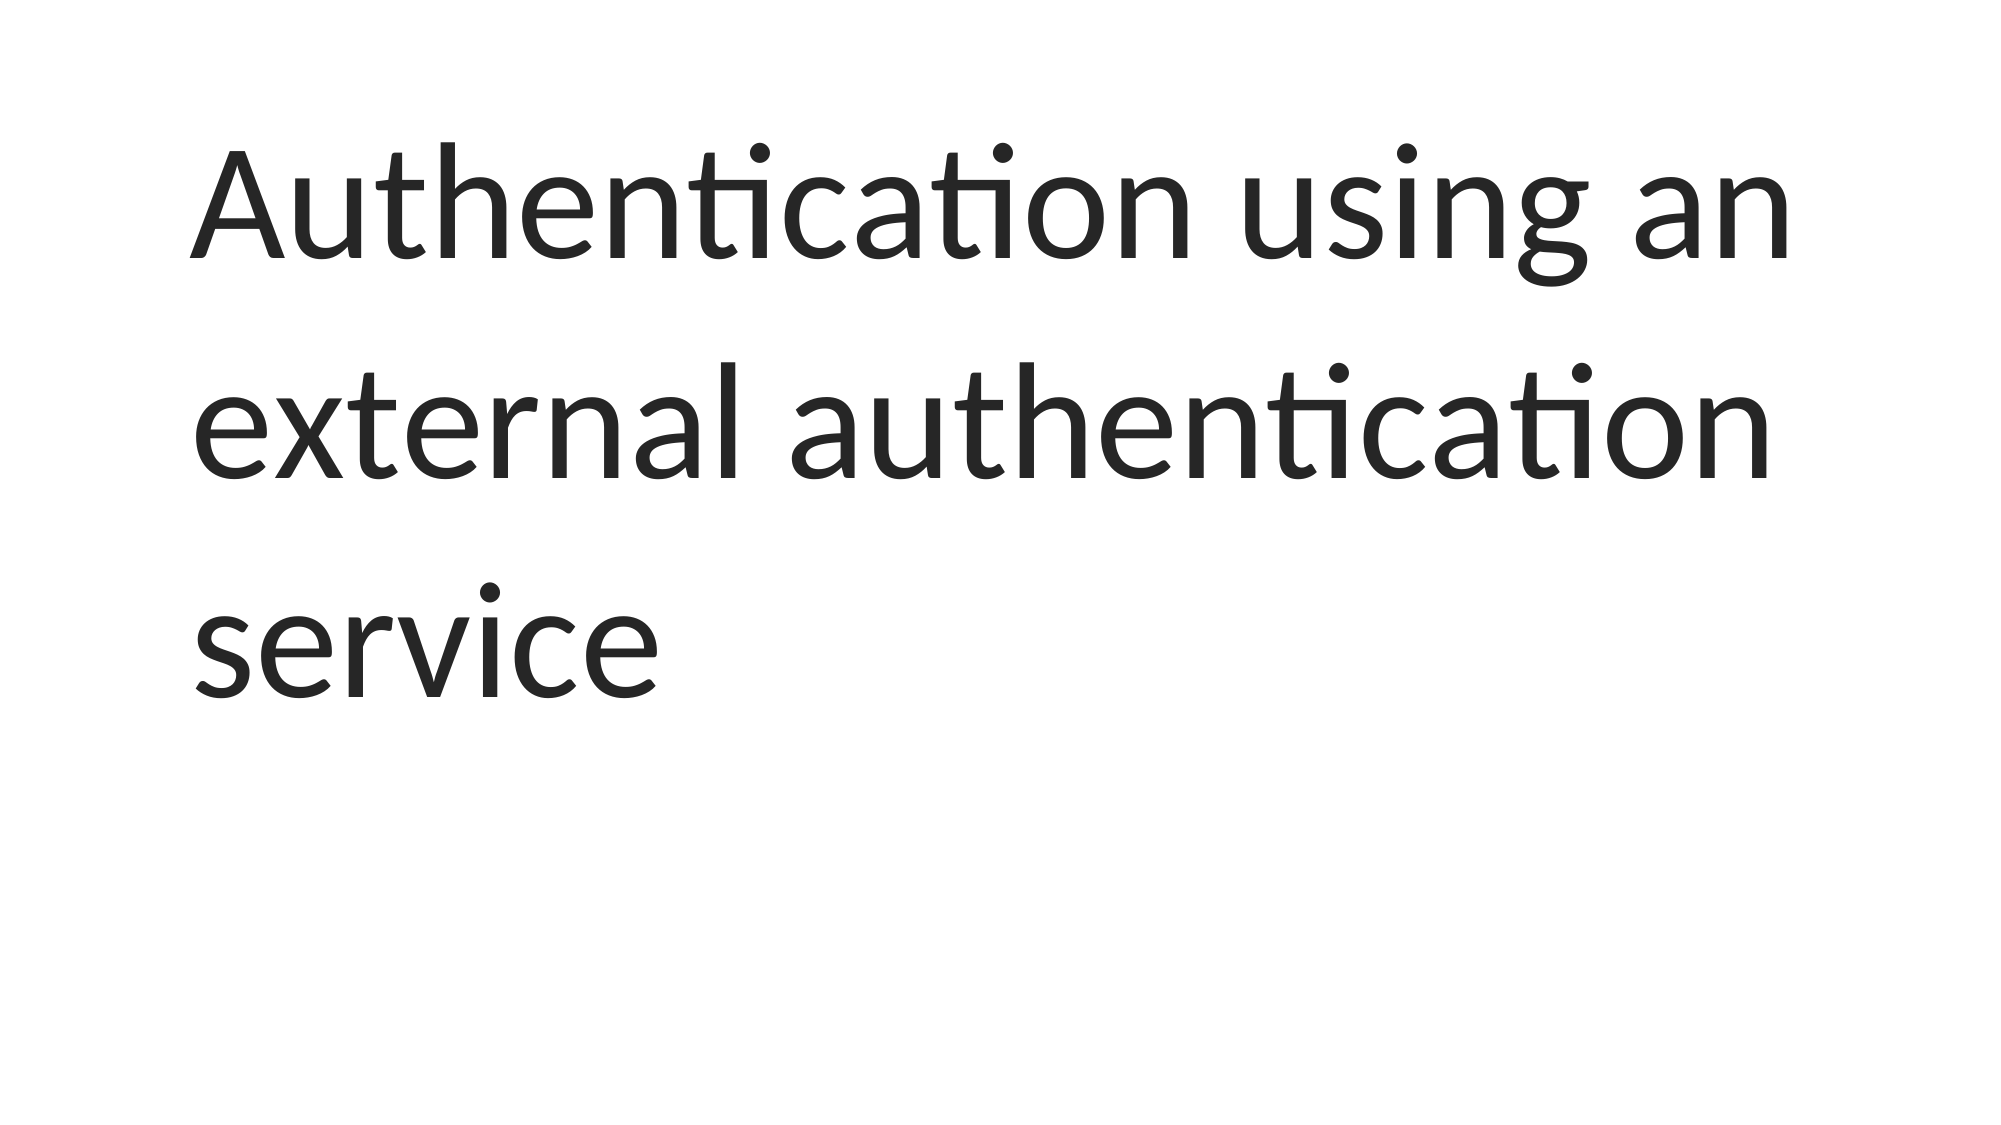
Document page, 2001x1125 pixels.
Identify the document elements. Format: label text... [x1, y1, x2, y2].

subtitle Authentication using an external authentication service [189, 97, 1824, 739]
